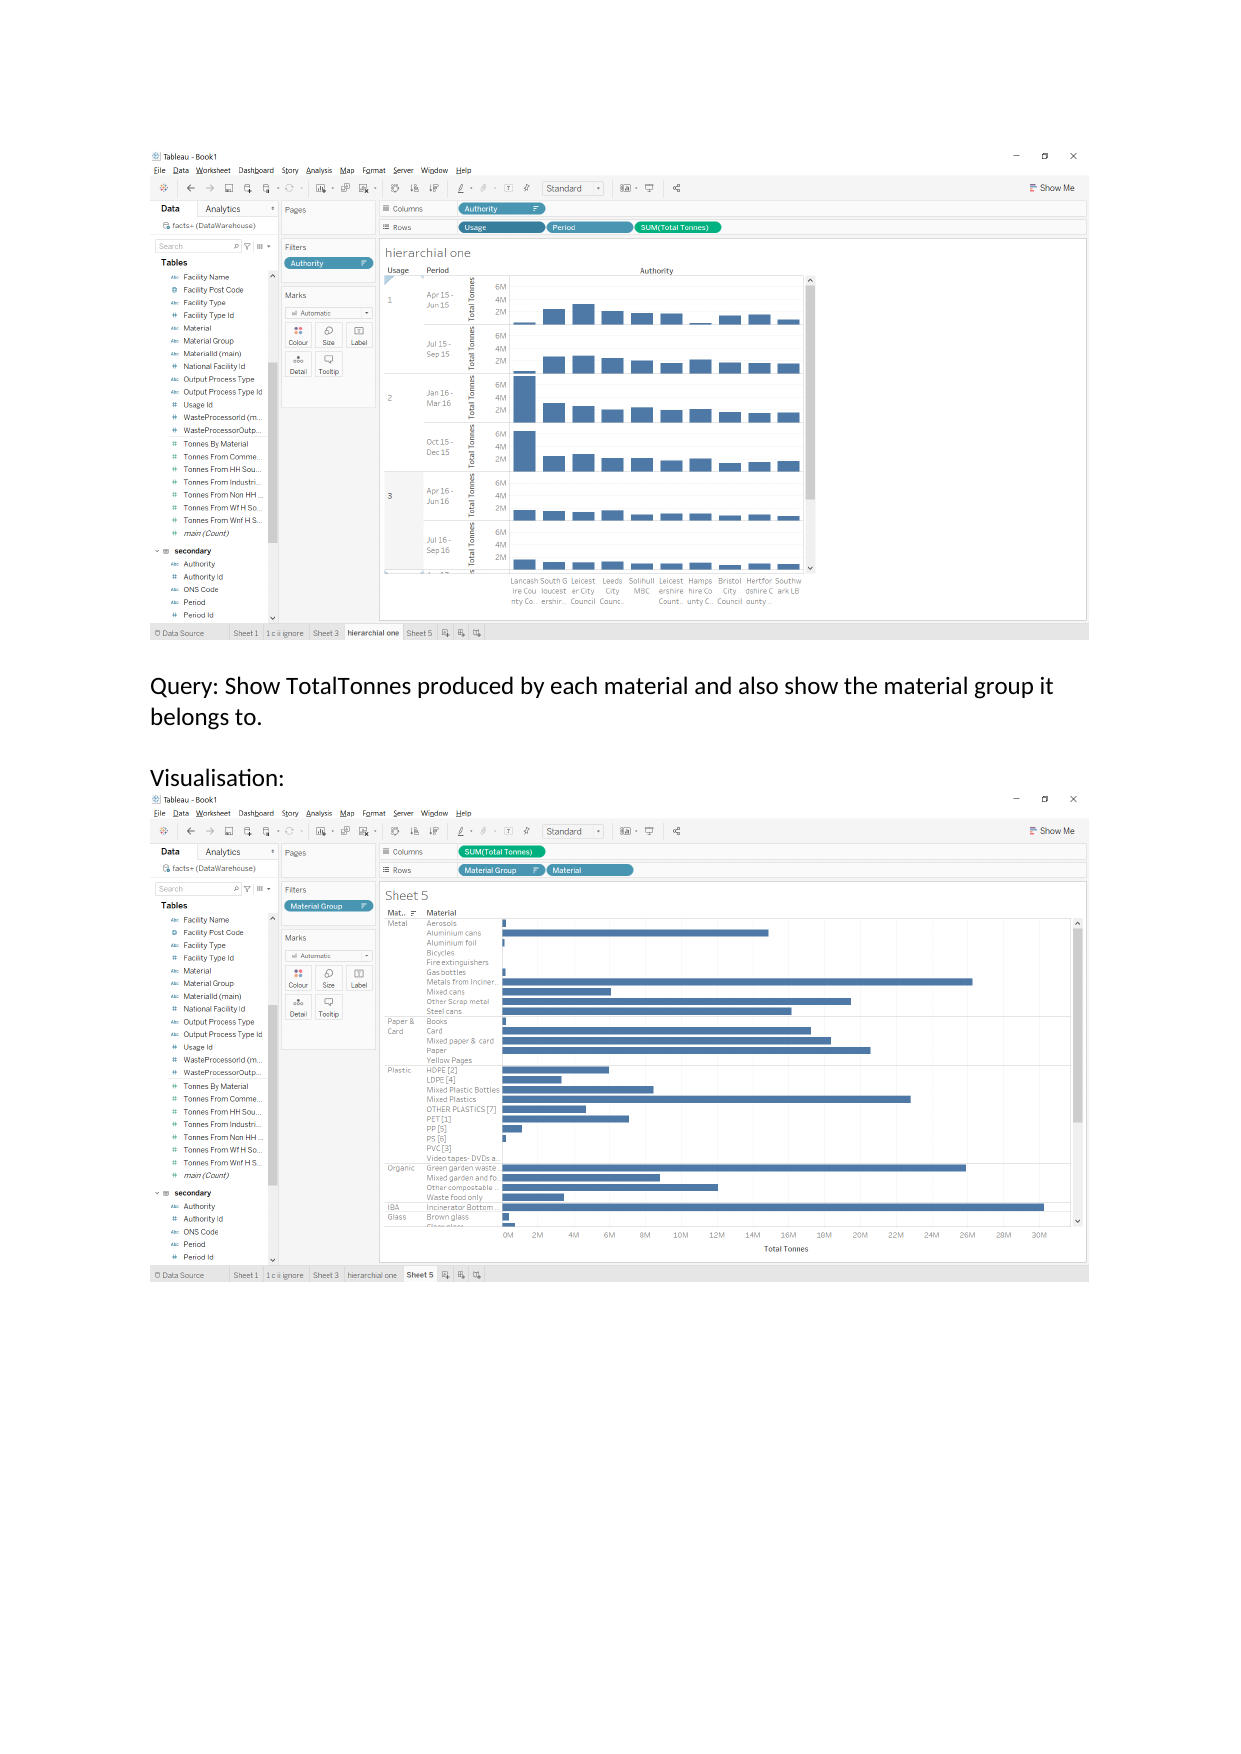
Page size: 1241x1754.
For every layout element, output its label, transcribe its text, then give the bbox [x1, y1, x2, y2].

text Visualisation: [150, 762, 1090, 792]
picture [150, 792, 1089, 1282]
picture [150, 150, 1089, 640]
text Query: Show TotalTonnes produced by each material and also show the material group it belongs to. [150, 670, 1090, 731]
